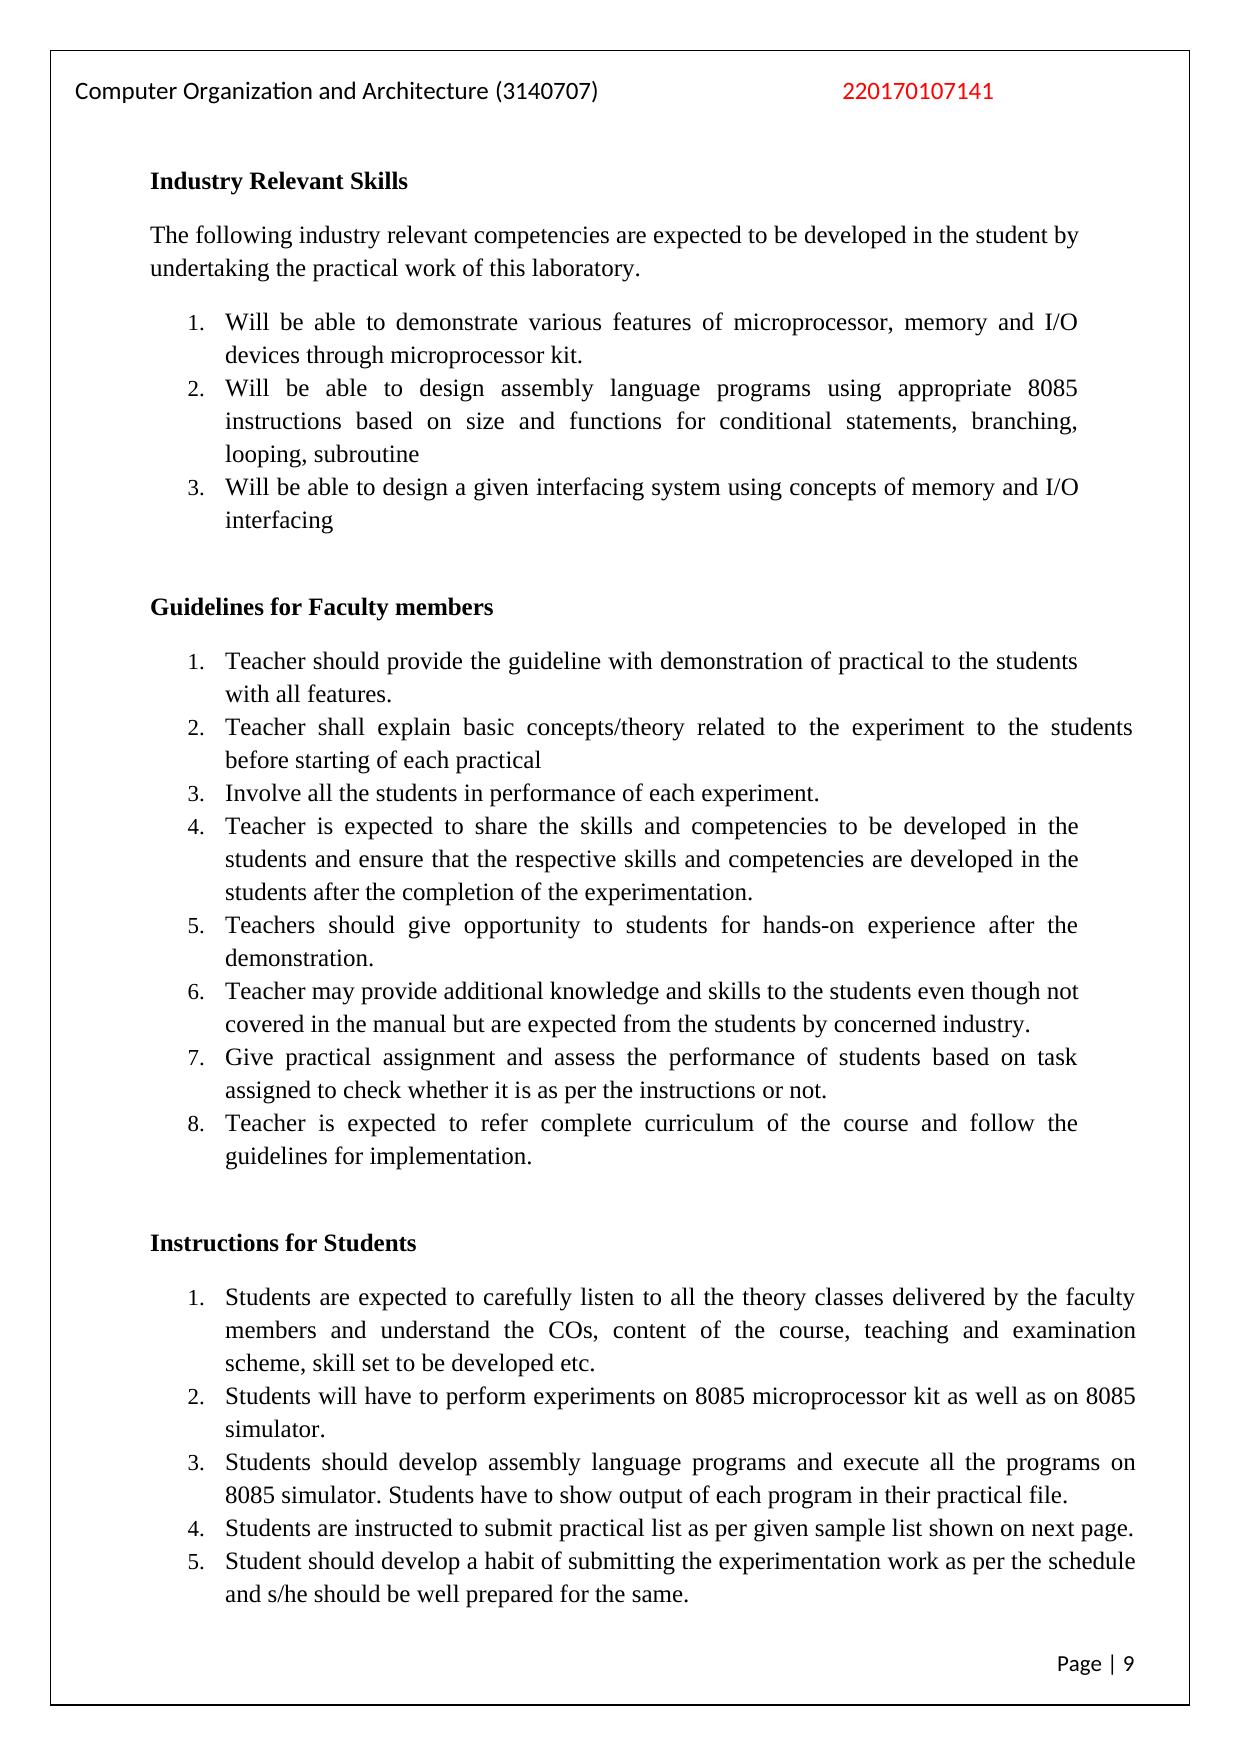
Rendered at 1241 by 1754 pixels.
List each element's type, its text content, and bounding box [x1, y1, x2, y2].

list Give practical assignment and assess the performance of students based on task assigned to check whether it is as per the instructions or not. [187, 1042, 1079, 1104]
text The following industry relevant competencies are expected to be developed in the student by undertaking the practical work of this laboratory. [150, 220, 1079, 282]
list Teachers should give opportunity to students for hands-on experience after the demonstration. [187, 910, 1079, 972]
list Students should develop assembly language programs and execute all the programs on 8085 simulator. Students have to show output of each program in their practical file. [187, 1447, 1137, 1509]
list Involve all the students in performance of each experiment. [187, 778, 1134, 807]
list Teacher should provide the guideline with demonstration of practical to the students with all features. [187, 646, 1079, 708]
list Teacher is expected to share the skills and competencies to be developed in the students and ensure that the respective skills and competencies are developed in the students after the completion of the experimentation. [187, 811, 1079, 906]
text Industry Relevant Skills [150, 166, 1100, 195]
list Students are instructed to submit practical list as per given sample list shown on next page. [187, 1513, 1137, 1542]
list Students will have to perform experiments on 8085 microprocessor kit as well as on 8085 simulator. [187, 1381, 1137, 1443]
list Students are expected to carefully listen to all the theory classes delivered by the faculty members and understand the COs, content of the course, teaching and examination scheme, skill set to be developed etc. [187, 1282, 1137, 1377]
text Guidelines for Faculty members [150, 592, 1079, 621]
list Will be able to design a given interfacing system using concepts of memory and I/O interfacing [187, 472, 1079, 534]
list Will be able to design assembly language programs using appropriate 8085 instructions based on size and functions for conditional statements, branching, looping, subroutine [187, 373, 1079, 468]
list Will be able to demonstrate various features of microprocessor, memory and I/O devices through microprocessor kit. [187, 307, 1079, 369]
text Instructions for Students [150, 1228, 1100, 1257]
list Student should develop a habit of submitting the experimentation work as per the schedule and s/he should be well prepared for the same. [187, 1546, 1137, 1608]
list Teacher may provide additional knowledge and skills to the students even though not covered in the manual but are expected from the students by concerned industry. [187, 976, 1079, 1038]
list Teacher is expected to refer complete curriculum of the course and follow the guidelines for implementation. [187, 1108, 1079, 1170]
list Teacher shall explain basic concepts/theory related to the experiment to the students before starting of each practical [187, 712, 1134, 774]
